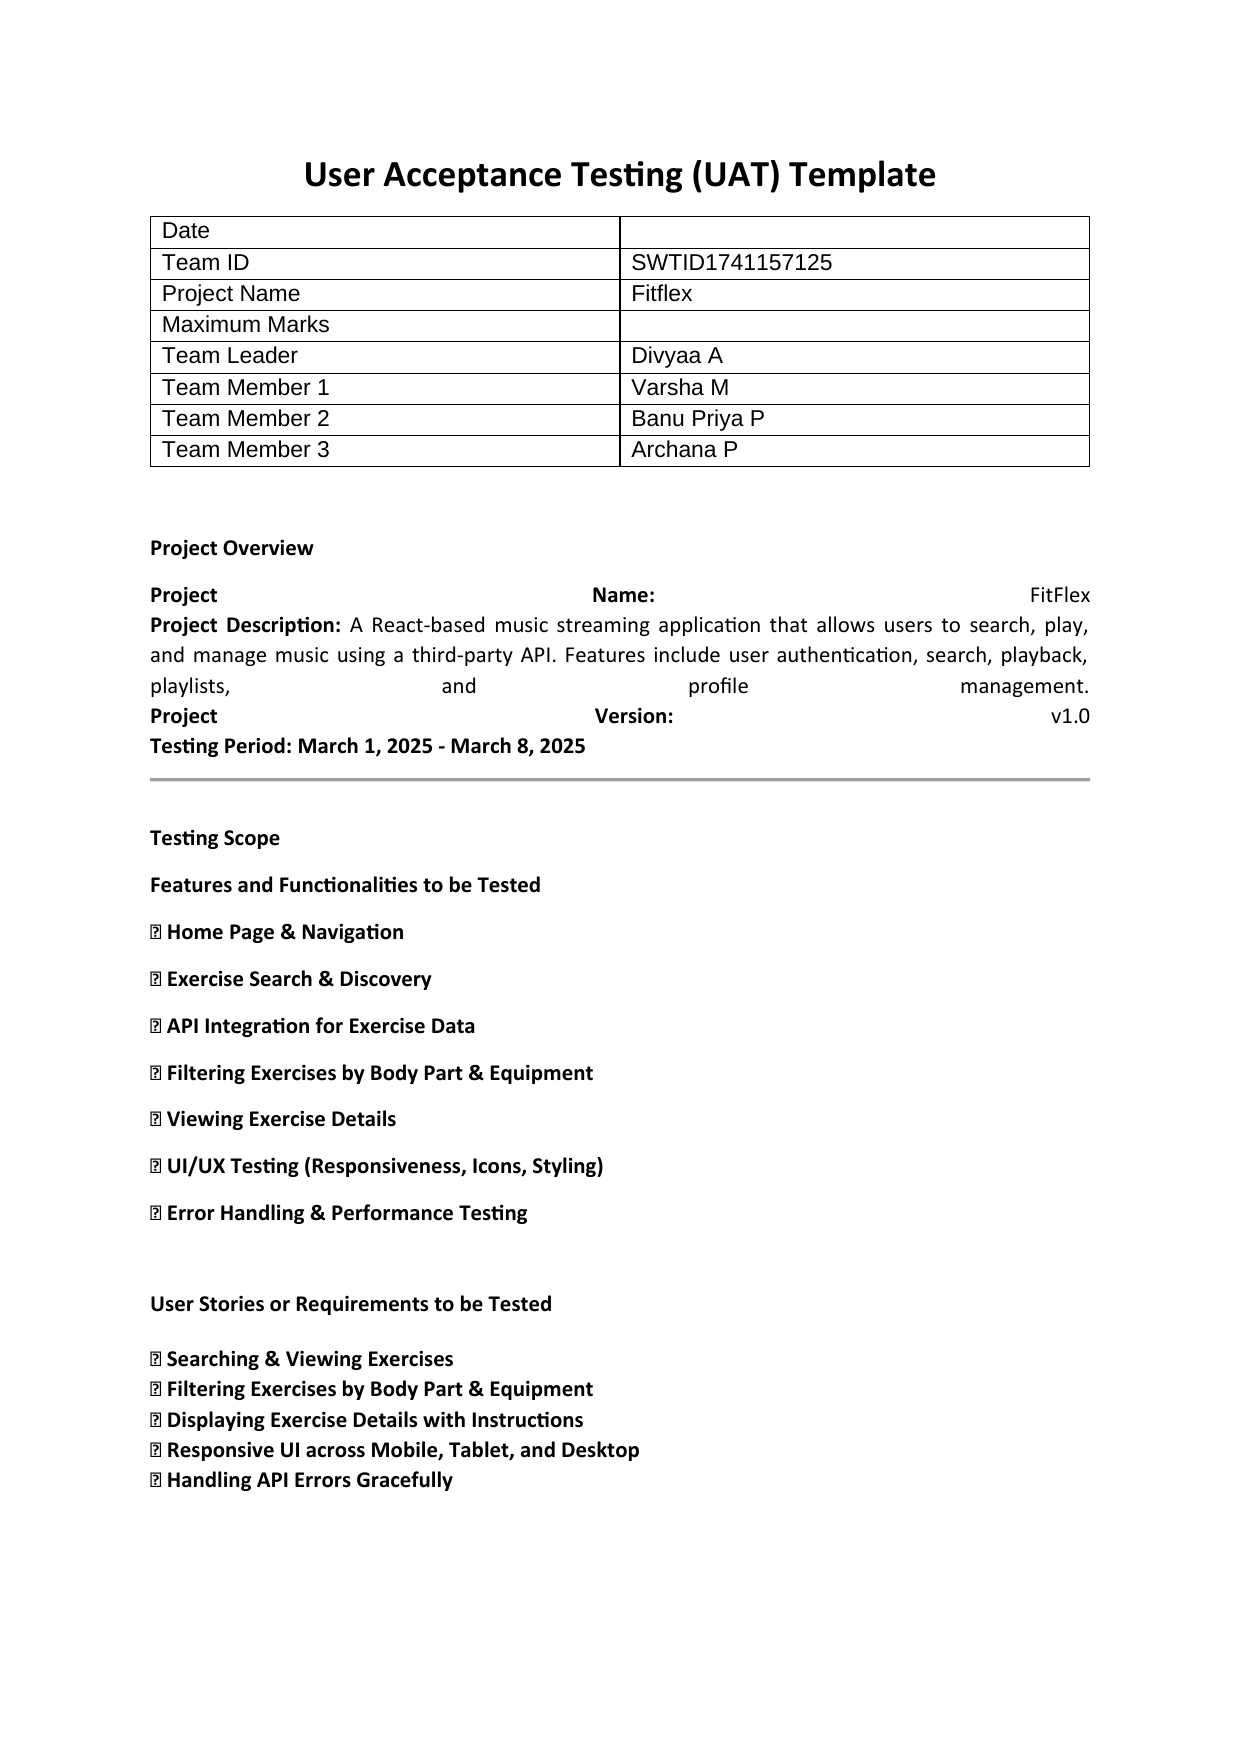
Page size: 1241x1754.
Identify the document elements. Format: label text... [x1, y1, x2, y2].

text 📌 Searching & Viewing Exercises 📌 Filtering Exercises by Body Part & Equipment 📌 Displaying Exercise Details with Instructions 📌 Responsive UI across Mobile, Tablet, and Desktop 📌 Handling API Errors Gracefully [150, 1344, 1090, 1493]
table_cell Team Member 2 [151, 405, 619, 435]
text Project Overview [150, 533, 1090, 561]
table_cell Team Member 1 [151, 374, 619, 404]
text ✅ Exercise Search & Discovery [150, 964, 1090, 992]
table_cell [621, 311, 1089, 341]
table_cell Archana P [621, 436, 1089, 466]
text ✅ Home Page & Navigation [150, 917, 1090, 945]
text User Acceptance Testing (UAT) Template [150, 150, 1090, 196]
table_cell Team Member 3 [151, 436, 619, 466]
text ✅ Viewing Exercise Details [150, 1104, 1090, 1132]
text ✅ UI/UX Testing (Responsiveness, Icons, Styling) [150, 1151, 1090, 1179]
text User Stories or Requirements to be Tested [150, 1289, 1090, 1317]
table_cell Varsha M [621, 374, 1089, 404]
text Testing Scope [150, 823, 1090, 851]
text Project Name: FitFlex Project Description: A React-based music streaming application that allows users to search, play, and manage music using a third-party API. Features include user authentication, search, playback, playlists, and profile management. Project Version: v1.0 Testing Period: March 1, 2025 - March 8, 2025 [150, 580, 1090, 759]
table_cell Project Name [151, 280, 619, 310]
table_cell Divyaa A [621, 342, 1089, 372]
table_cell SWTID1741157125 [621, 249, 1089, 279]
table_header Date [151, 217, 619, 247]
text Features and Functionalities to be Tested [150, 870, 1090, 898]
text ✅ Filtering Exercises by Body Part & Equipment [150, 1058, 1090, 1086]
text ✅ API Integration for Exercise Data [150, 1011, 1090, 1039]
table_cell Banu Priya P [621, 405, 1089, 435]
table_cell Maximum Marks [151, 311, 619, 341]
table_cell Team ID [151, 249, 619, 279]
text ✅ Error Handling & Performance Testing [150, 1198, 1090, 1226]
table_cell Team Leader [151, 342, 619, 372]
table_cell Fitflex [621, 280, 1089, 310]
table_header [621, 217, 1089, 247]
